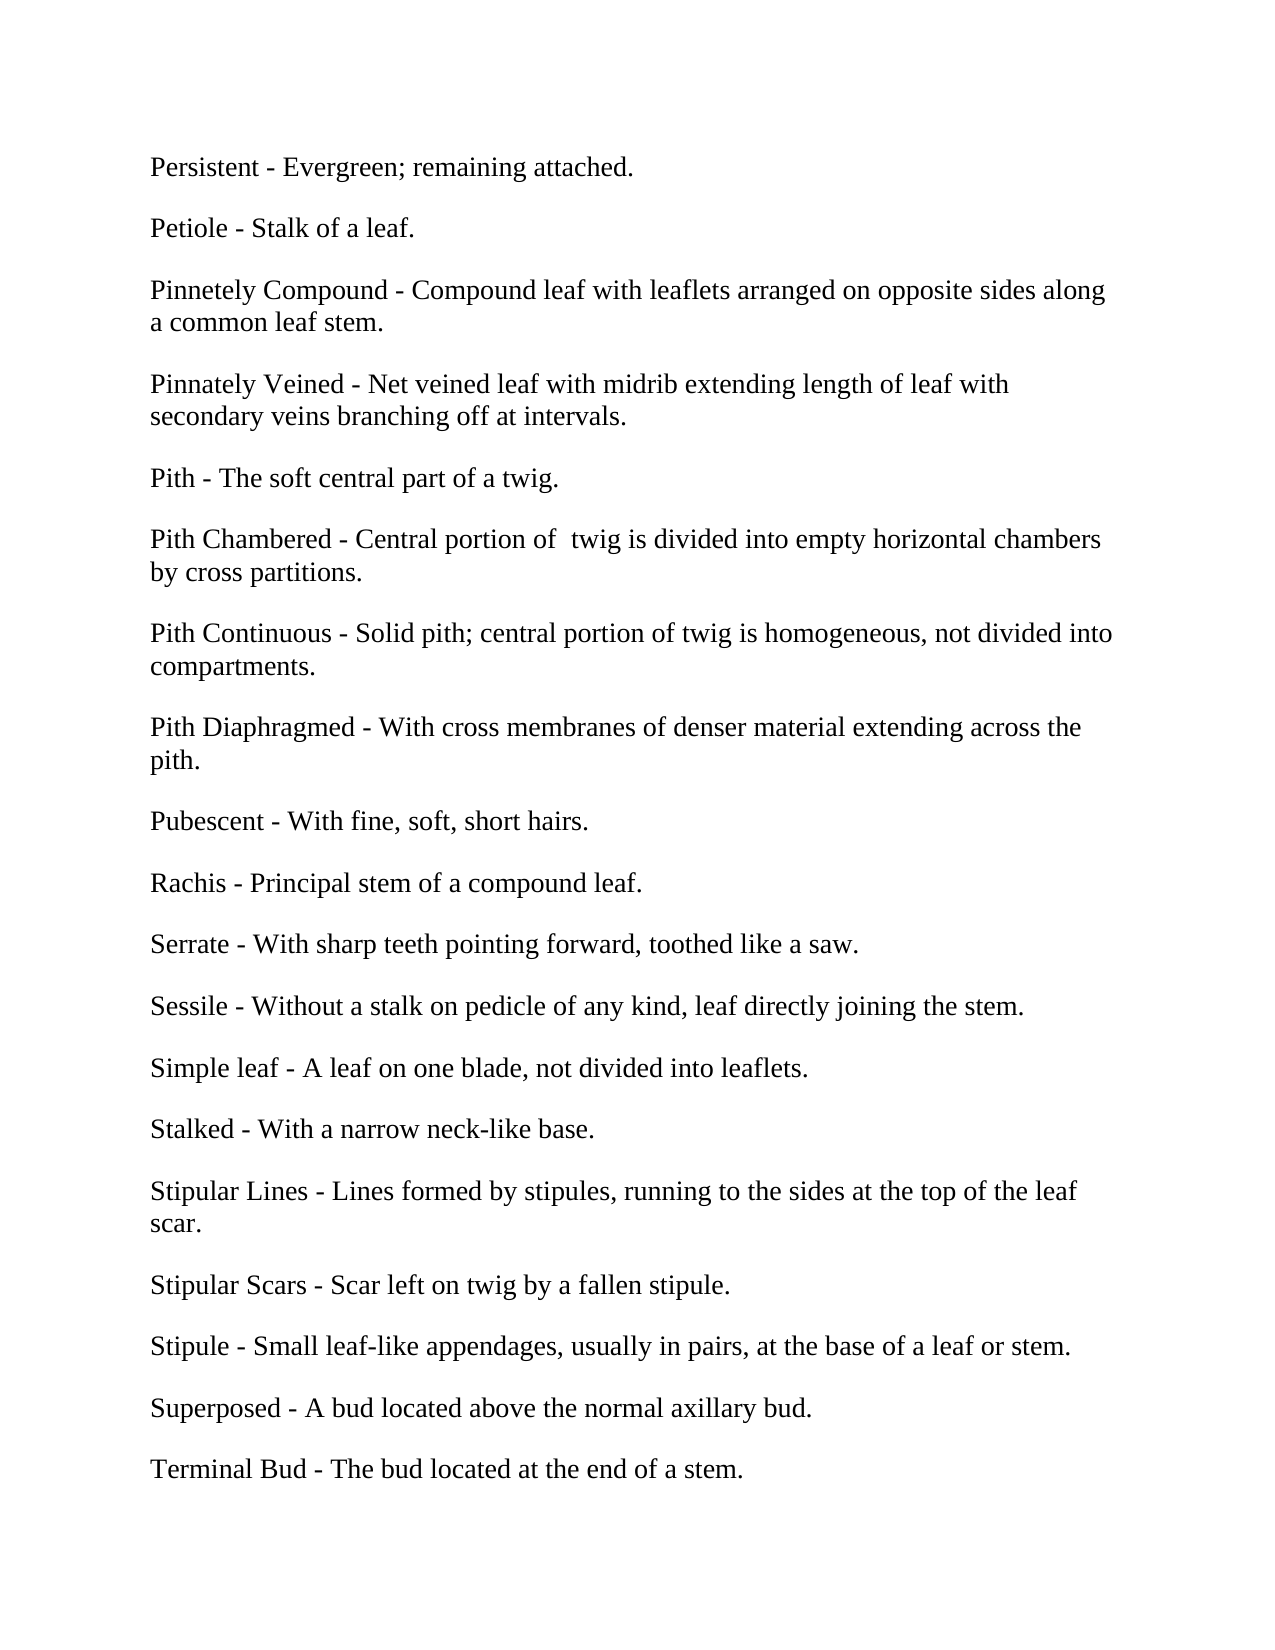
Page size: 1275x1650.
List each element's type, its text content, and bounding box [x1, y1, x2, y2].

text Petiole - Stalk of a leaf. [150, 212, 1125, 244]
text Stipular Scars - Scar left on twig by a fallen stipule. [150, 1268, 1125, 1300]
text Pinnately Veined - Net veined leaf with midrib extending length of leaf with secondary veins branching off at intervals. [150, 367, 1125, 432]
text Pinnetely Compound - Compound leaf with leaflets arranged on opposite sides along a common leaf stem. [150, 273, 1125, 338]
text Persistent - Evergreen; remaining attached. [150, 150, 1125, 182]
text Pith Diaphragmed - With cross membranes of denser material extending across the pith. [150, 711, 1125, 775]
text Serrate - With sharp teeth pointing forward, toothed like a saw. [150, 928, 1125, 960]
text Superposed - A bud located above the normal axillary bud. [150, 1391, 1125, 1423]
text Pith Chambered - Central portion of twig is divided into empty horizontal chambers by cross partitions. [150, 523, 1125, 587]
text Pith - The soft central part of a twig. [150, 461, 1125, 493]
text Rachis - Principal stem of a compound leaf. [150, 866, 1125, 898]
text Stalked - With a narrow neck-like base. [150, 1112, 1125, 1145]
text Stipular Lines - Lines formed by stipules, running to the sides at the top of the leaf scar. [150, 1174, 1125, 1239]
text Pubescent - With fine, soft, short hairs. [150, 804, 1125, 837]
text Pith Continuous - Solid pith; central portion of twig is homogeneous, not divided into compartments. [150, 617, 1125, 681]
text Sessile - Without a stalk on pedicle of any kind, leaf directly joining the stem. [150, 989, 1125, 1022]
text Stipule - Small leaf-like appendages, usually in pairs, at the base of a leaf or stem. [150, 1329, 1125, 1362]
text Simple leaf - A leaf on one blade, not divided into leaflets. [150, 1051, 1125, 1083]
text Terminal Bud - The bud located at the end of a stem. [150, 1452, 1125, 1485]
